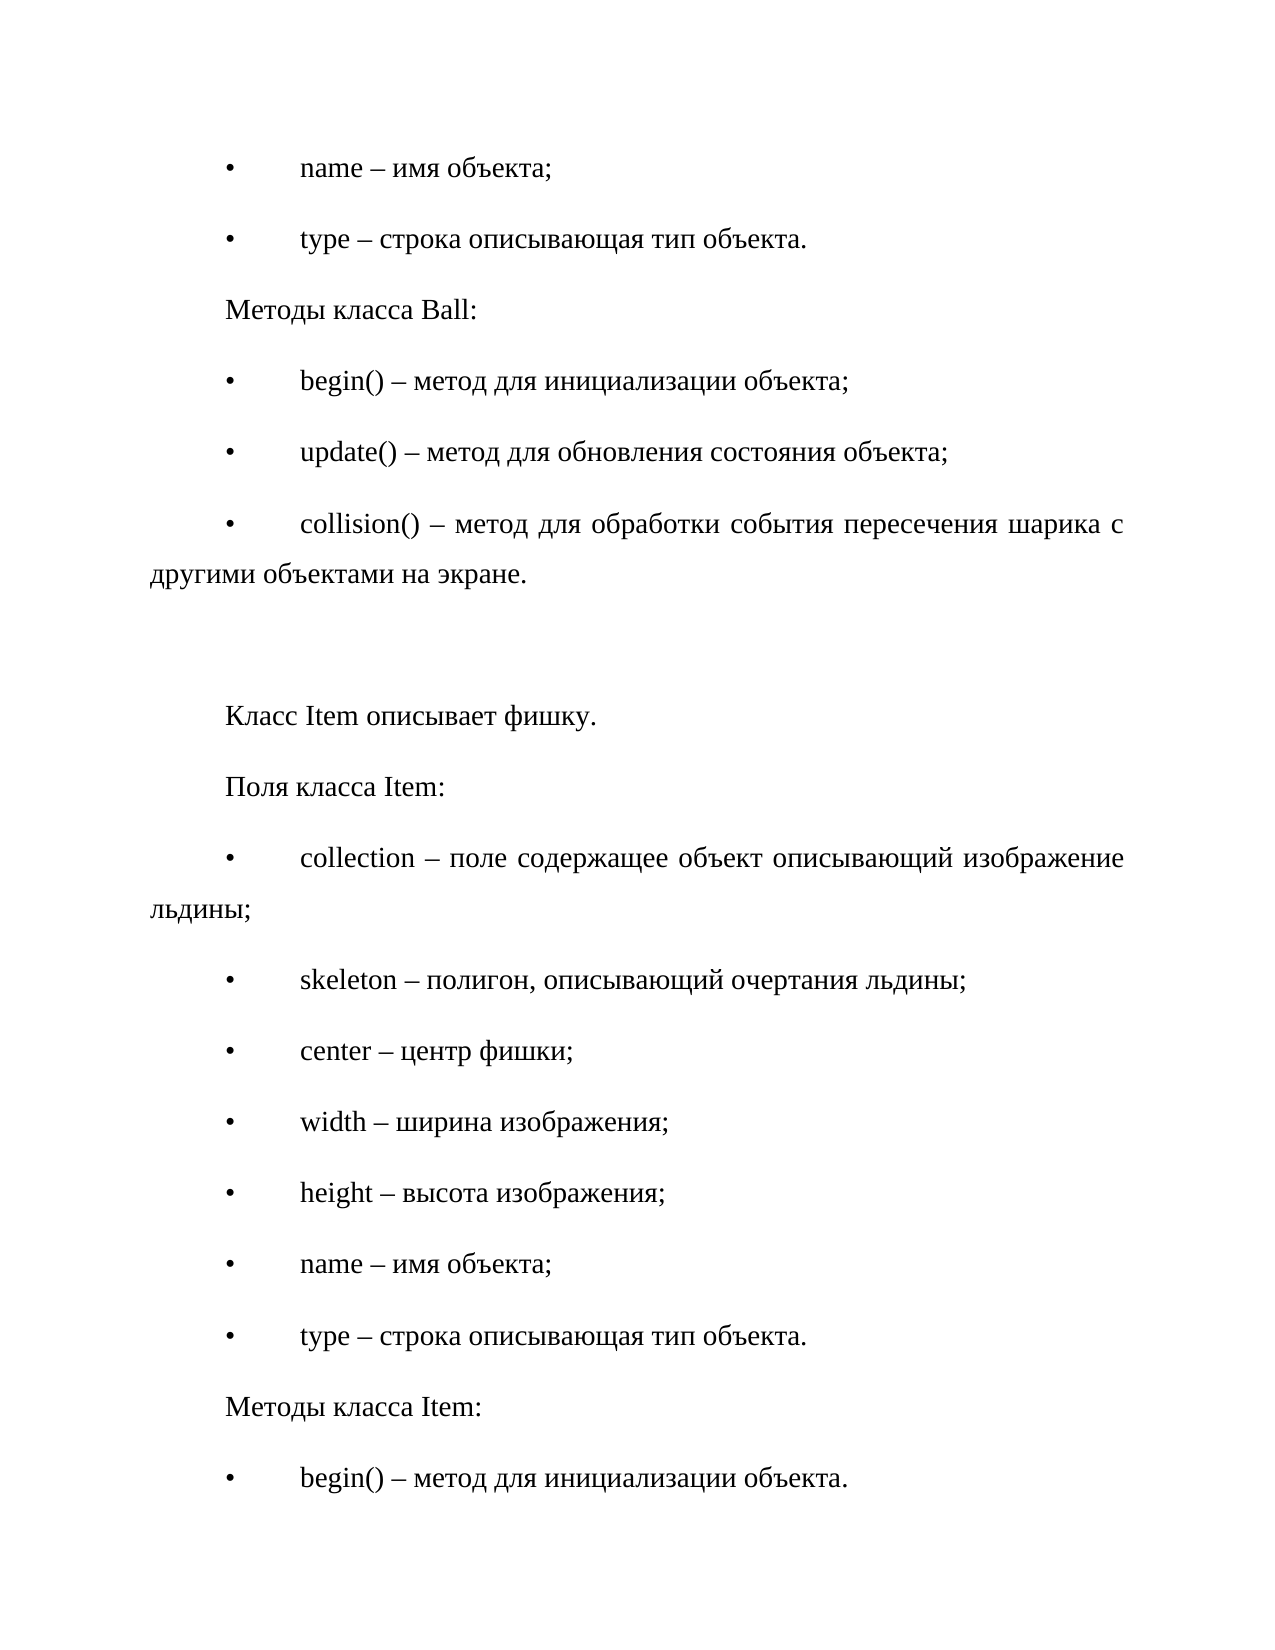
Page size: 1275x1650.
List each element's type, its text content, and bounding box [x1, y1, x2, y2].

text Поля класса Item: [150, 769, 1125, 803]
text • name – имя объекта; [150, 150, 1125, 183]
text Методы класса Ball: [150, 292, 1125, 326]
text • begin() – метод для инициализации объекта. [150, 1460, 1125, 1494]
text • collection – поле содержащее объект описывающий изображение льдины; [150, 841, 1125, 924]
text • begin() – метод для инициализации объекта; [150, 363, 1125, 397]
text • update() – метод для обновления состояния объекта; [150, 434, 1125, 468]
text • collision() – метод для обработки события пересечения шарика с другими объектами на экране. [150, 506, 1125, 589]
text • type – строка описывающая тип объекта. [150, 1318, 1125, 1351]
text • center – центр фишки; [150, 1033, 1125, 1067]
text • skeleton – полигон, описывающий очертания льдины; [150, 962, 1125, 996]
text Класс Item описывает фишку. [150, 698, 1125, 732]
text • name – имя объекта; [150, 1247, 1125, 1280]
text • width – ширина изображения; [150, 1104, 1125, 1138]
text Методы класса Item: [150, 1389, 1125, 1422]
text • height – высота изображения; [150, 1176, 1125, 1209]
text • type – строка описывающая тип объекта. [150, 221, 1125, 255]
